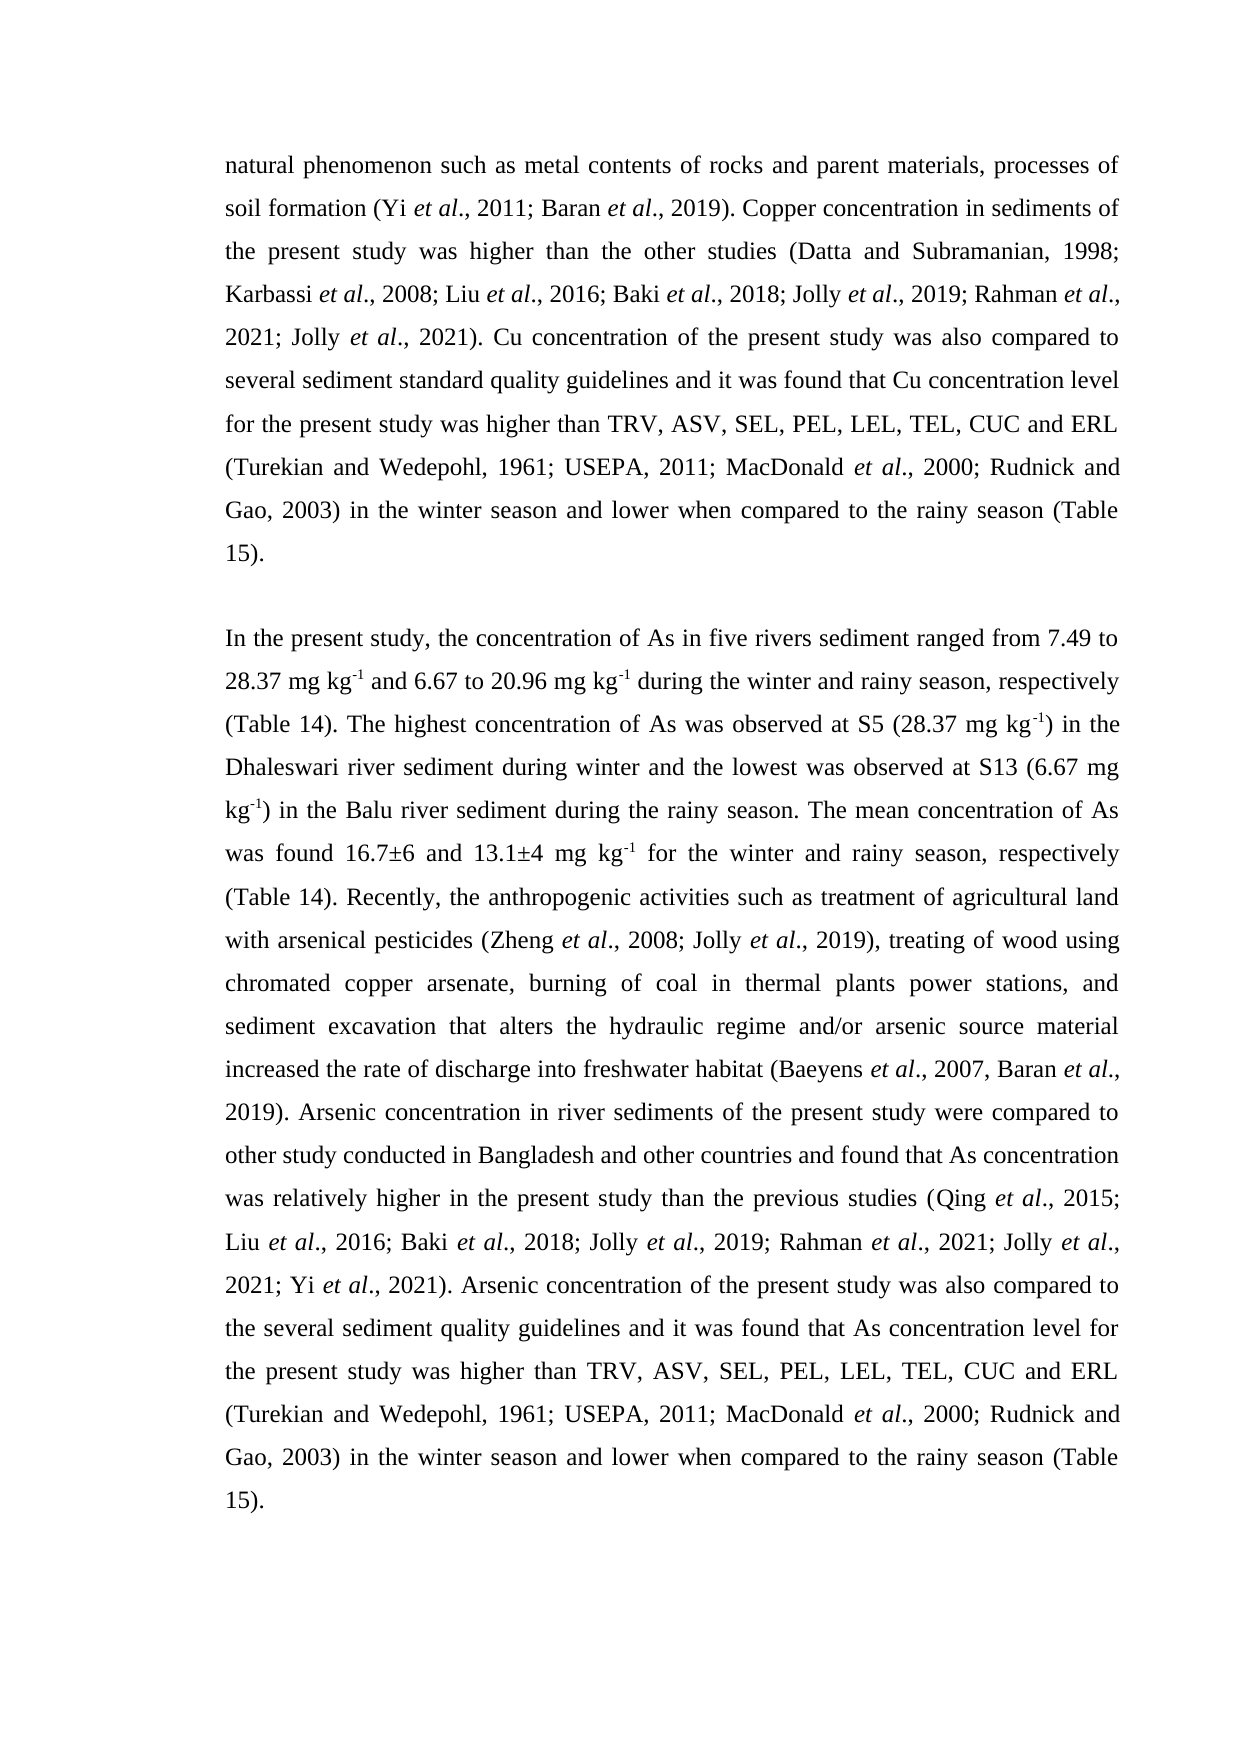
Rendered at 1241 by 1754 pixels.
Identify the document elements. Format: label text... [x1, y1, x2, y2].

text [225, 150, 1120, 567]
text In the present study, the concentration of As in five rivers sediment ranged from 7.49 to 28.37 mg kg-1 and 6.67 to 20.96 mg kg-1 during the winter and rainy season, respectively (Table 14). The highest concentration of As was observed at S5 (28.37 mg kg-1) in the Dhaleswari river sediment during winter and the lowest was observed at S13 (6.67 mg kg-1) in the Balu river sediment during the rainy season. The mean concentration of As was found 16.7±6 and 13.1±4 mg kg-1 for the winter and rainy season, respectively (Table 14). Recently, the anthropogenic activities such as treatment of agricultural land with arsenical pesticides (Zheng et al., 2008; Jolly et al., 2019), treating of wood using chromated copper arsenate, burning of coal in thermal plants power stations, and sediment excavation that alters the hydraulic regime and/or arsenic source material increased the rate of discharge into freshwater habitat (Baeyens et al., 2007, Baran et al., 2019). Arsenic concentration in river sediments of the present study were compared to other study conducted in Bangladesh and other countries and found that As concentration was relatively higher in the present study than the previous studies (Qing et al., 2015; Liu et al., 2016; Baki et al., 2018; Jolly et al., 2019; Rahman et al., 2021; Jolly et al., 2021; Yi et al., 2021). Arsenic concentration of the present study was also compared to the several sediment quality guidelines and it was found that As concentration level for the present study was higher than TRV, ASV, SEL, PEL, LEL, TEL, CUC and ERL (Turekian and Wedepohl, 1961; USEPA, 2011; MacDonald et al., 2000; Rudnick and Gao, 2003) in the winter season and lower when compared to the rainy season (Table 15). [225, 623, 1120, 1514]
